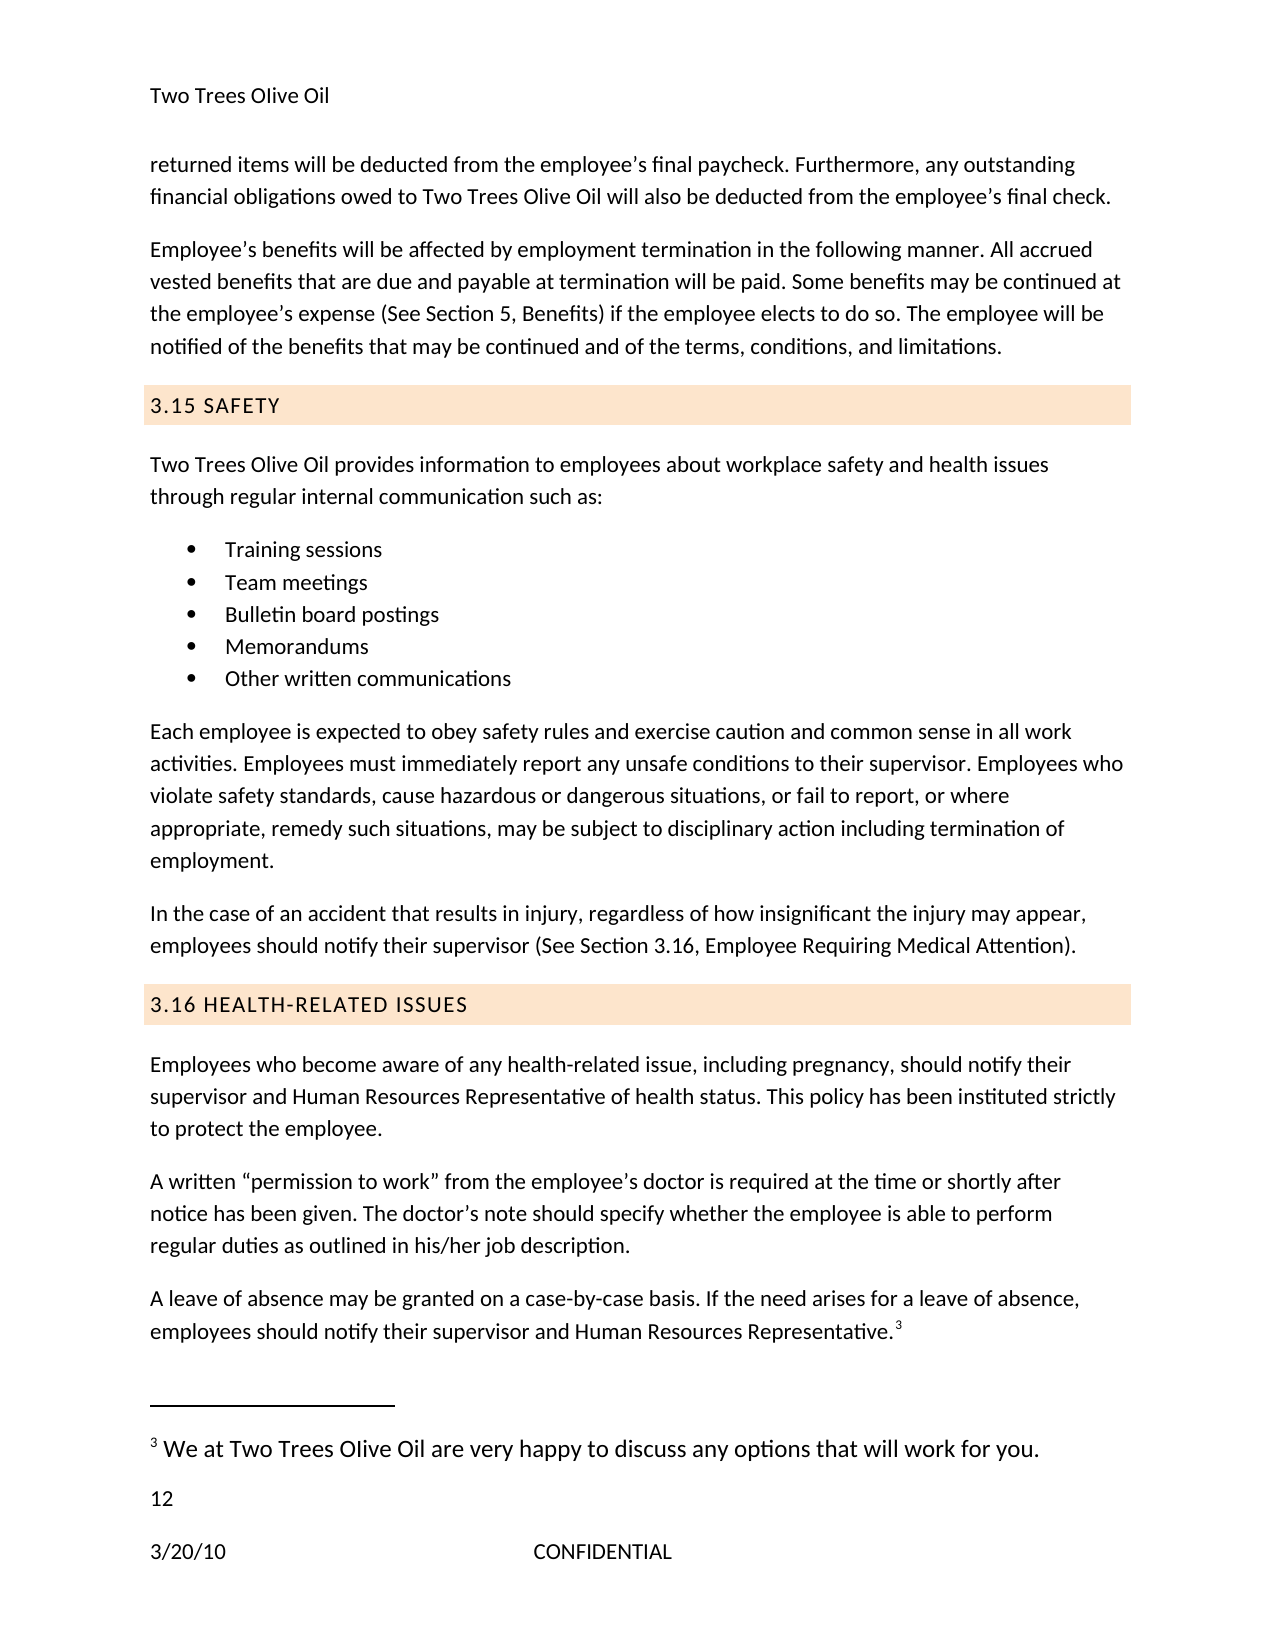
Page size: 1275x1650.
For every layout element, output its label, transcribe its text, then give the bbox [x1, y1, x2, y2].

subtitle 3.16 HEALTH-RELATED ISSUES [150, 991, 1125, 1018]
list Team meetings [187, 568, 1125, 596]
list Memorandums [187, 632, 1125, 660]
text Each employee is expected to obey safety rules and exercise caution and common sense in all work activities. Employees must immediately report any unsafe conditions to their supervisor. Employees who violate safety standards, cause hazardous or dangerous situations, or fail to report, or where appropriate, remedy such situations, may be subject to disciplinary action including termination of employment. [150, 717, 1125, 874]
text In the case of an accident that results in injury, regardless of how insignificant the injury may appear, employees should notify their supervisor (See Section 3.16, Employee Requiring Medical Attention). [150, 899, 1125, 959]
list Bulletin board postings [187, 600, 1125, 628]
text Employee’s benefits will be affected by employment termination in the following manner. All accrued vested benefits that are due and payable at termination will be paid. Some benefits may be continued at the employee’s expense (See Section 5, Benefits) if the employee elects to do so. The employee will be notified of the benefits that may be continued and of the terms, conditions, and limitations. [150, 235, 1125, 360]
subtitle 3.15 SAFETY [150, 391, 1125, 419]
text A leave of absence may be granted on a case-by-case basis. If the need arises for a leave of absence, employees should notify their supervisor and Human Resources Representative. [150, 1284, 1125, 1345]
text Employees who become aware of any health-related issue, including pregnancy, should notify their supervisor and Human Resources Representative of health status. This policy has been instituted strictly to protect the employee. [150, 1050, 1125, 1142]
text Two Trees Olive Oil provides information to employees about workplace safety and health issues through regular internal communication such as: [150, 450, 1125, 511]
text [150, 150, 1125, 210]
list Other written communications [187, 664, 1125, 692]
text A written “permission to work” from the employee’s doctor is required at the time or shortly after notice has been given. The doctor’s note should specify whether the employee is able to perform regular duties as outlined in his/her job description. [150, 1167, 1125, 1259]
list Training sessions [187, 536, 1125, 563]
